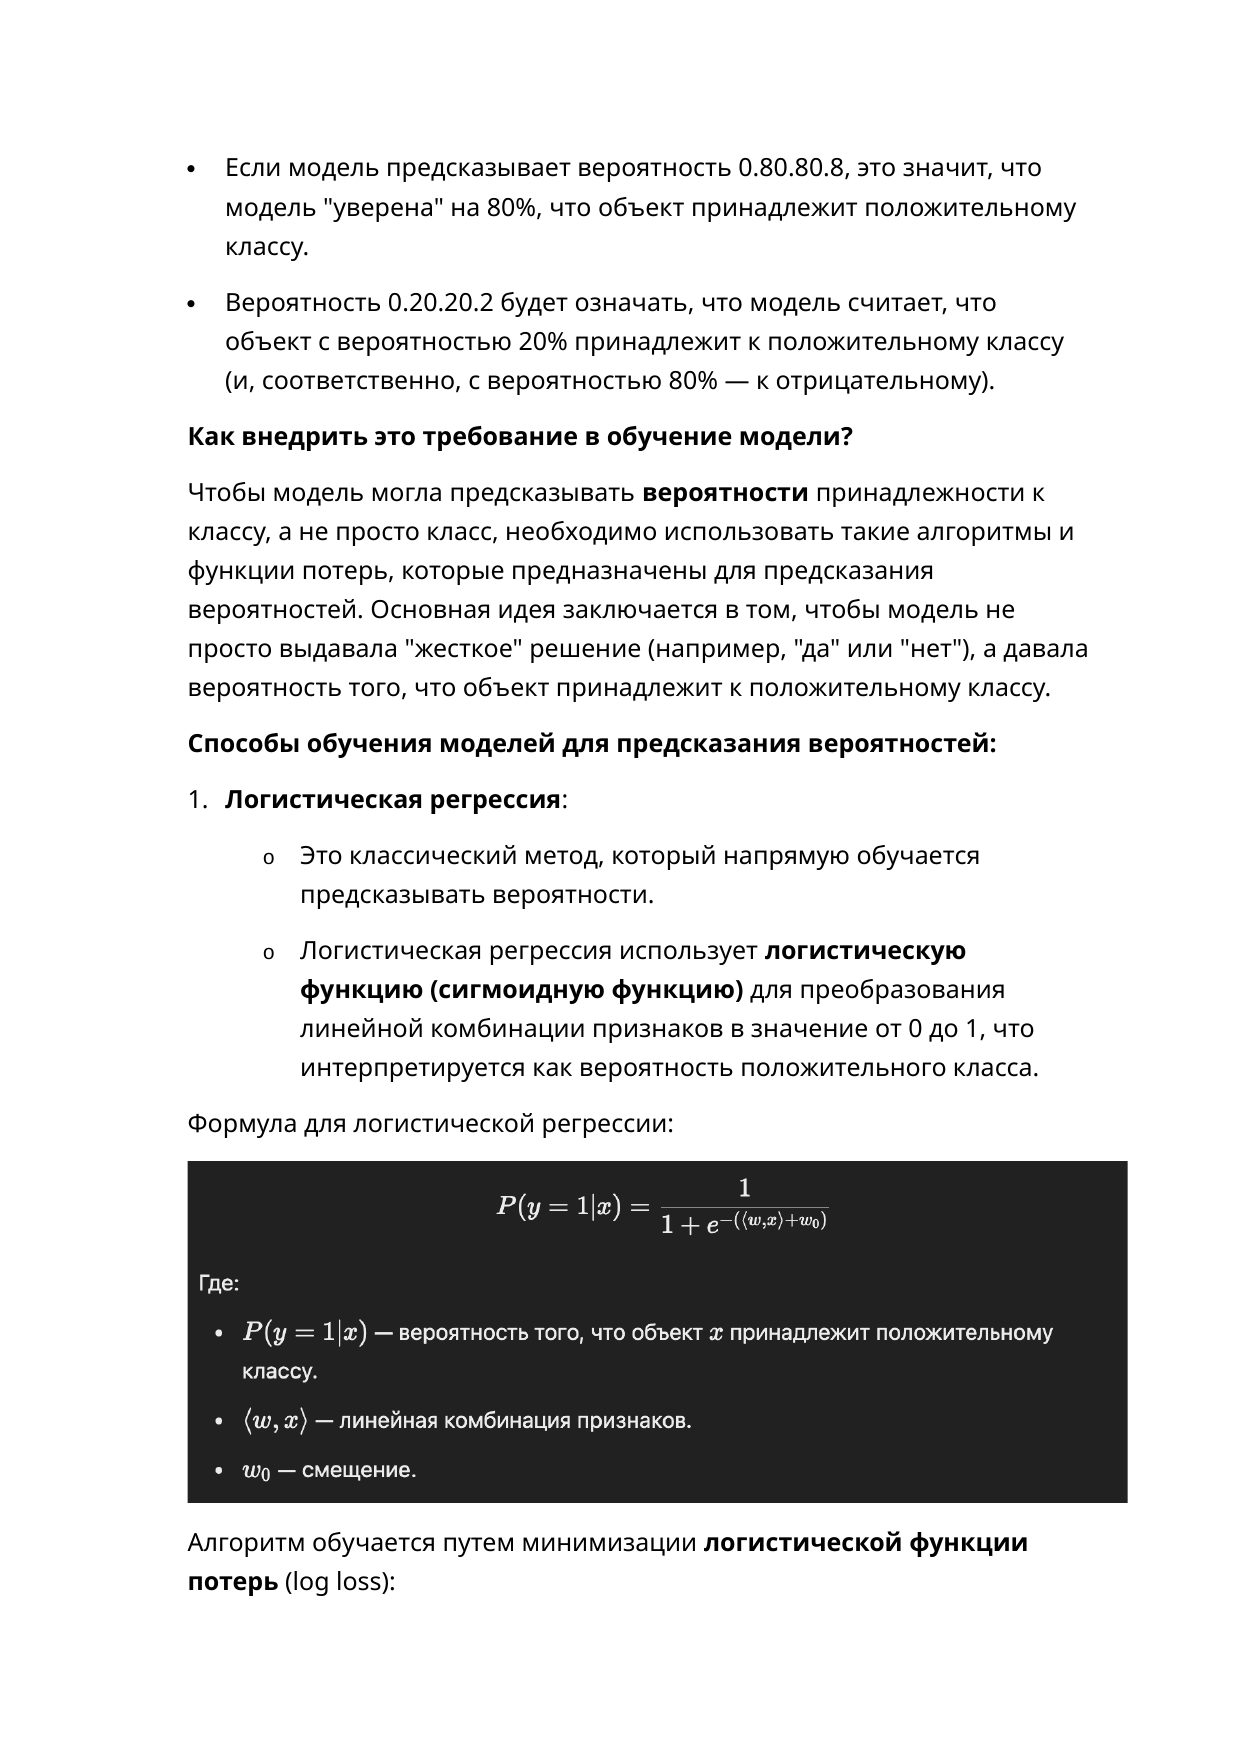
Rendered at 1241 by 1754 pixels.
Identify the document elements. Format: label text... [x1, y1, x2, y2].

text Чтобы модель могла предсказывать вероятности принадлежности к классу, а не просто класс, необходимо использовать такие алгоритмы и функции потерь, которые предназначены для предсказания вероятностей. Основная идея заключается в том, чтобы модель не просто выдавала "жесткое" решение (например, "да" или "нет"), а давала вероятность того, что объект принадлежит к положительному классу. [187, 474, 1090, 704]
picture [187, 1161, 1128, 1503]
list Это классический метод, который напрямую обучается предсказывать вероятности. [262, 837, 1090, 911]
text Способы обучения моделей для предсказания вероятностей: [187, 726, 1090, 760]
text Как внедрить это требование в обучение модели? [187, 418, 1090, 452]
list Если модель предсказывает вероятность 0.80.80.8, это значит, что модель "уверена" на 80%, что объект принадлежит положительному классу. [187, 150, 1090, 262]
text Формула для логистической регрессии: [187, 1106, 1090, 1140]
text Алгоритм обучается путем минимизации логистической функции потерь (log loss): [187, 1524, 1090, 1597]
list Вероятность 0.20.20.2 будет означать, что модель считает, что объект с вероятностью 20% принадлежит к положительному классу (и, соответственно, с вероятностью 80% — к отрицательному). [187, 284, 1090, 397]
list Логистическая регрессия: [187, 782, 1090, 816]
list Логистическая регрессия использует логистическую функцию (сигмоидную функцию) для преобразования линейной комбинации признаков в значение от 0 до 1, что интерпретируется как вероятность положительного класса. [262, 932, 1090, 1084]
